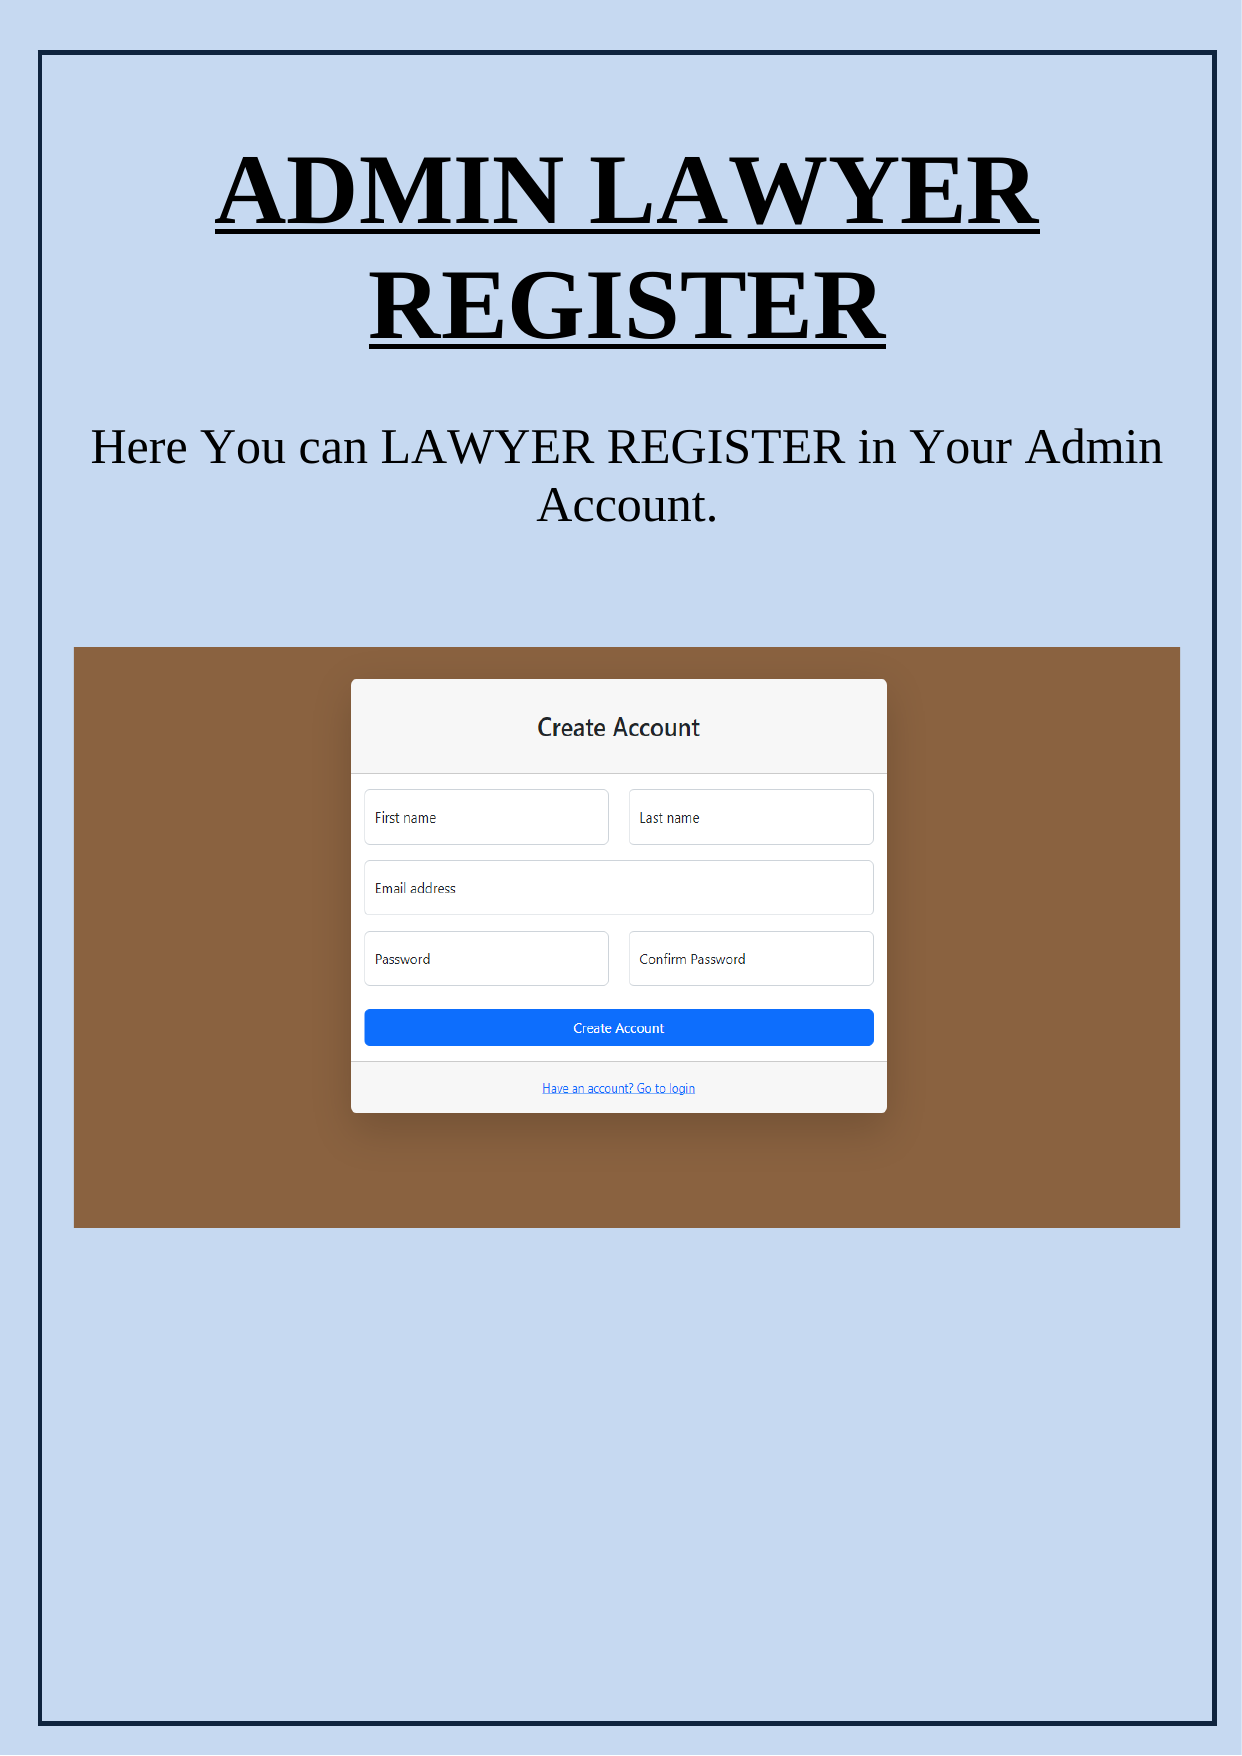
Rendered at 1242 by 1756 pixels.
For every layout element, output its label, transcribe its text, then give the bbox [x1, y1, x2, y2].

picture [73, 647, 1181, 1228]
text ADMIN LAWYER REGISTER [42, 129, 1212, 359]
text Here You can LAWYER REGISTER in Your Admin Account. [42, 417, 1212, 532]
